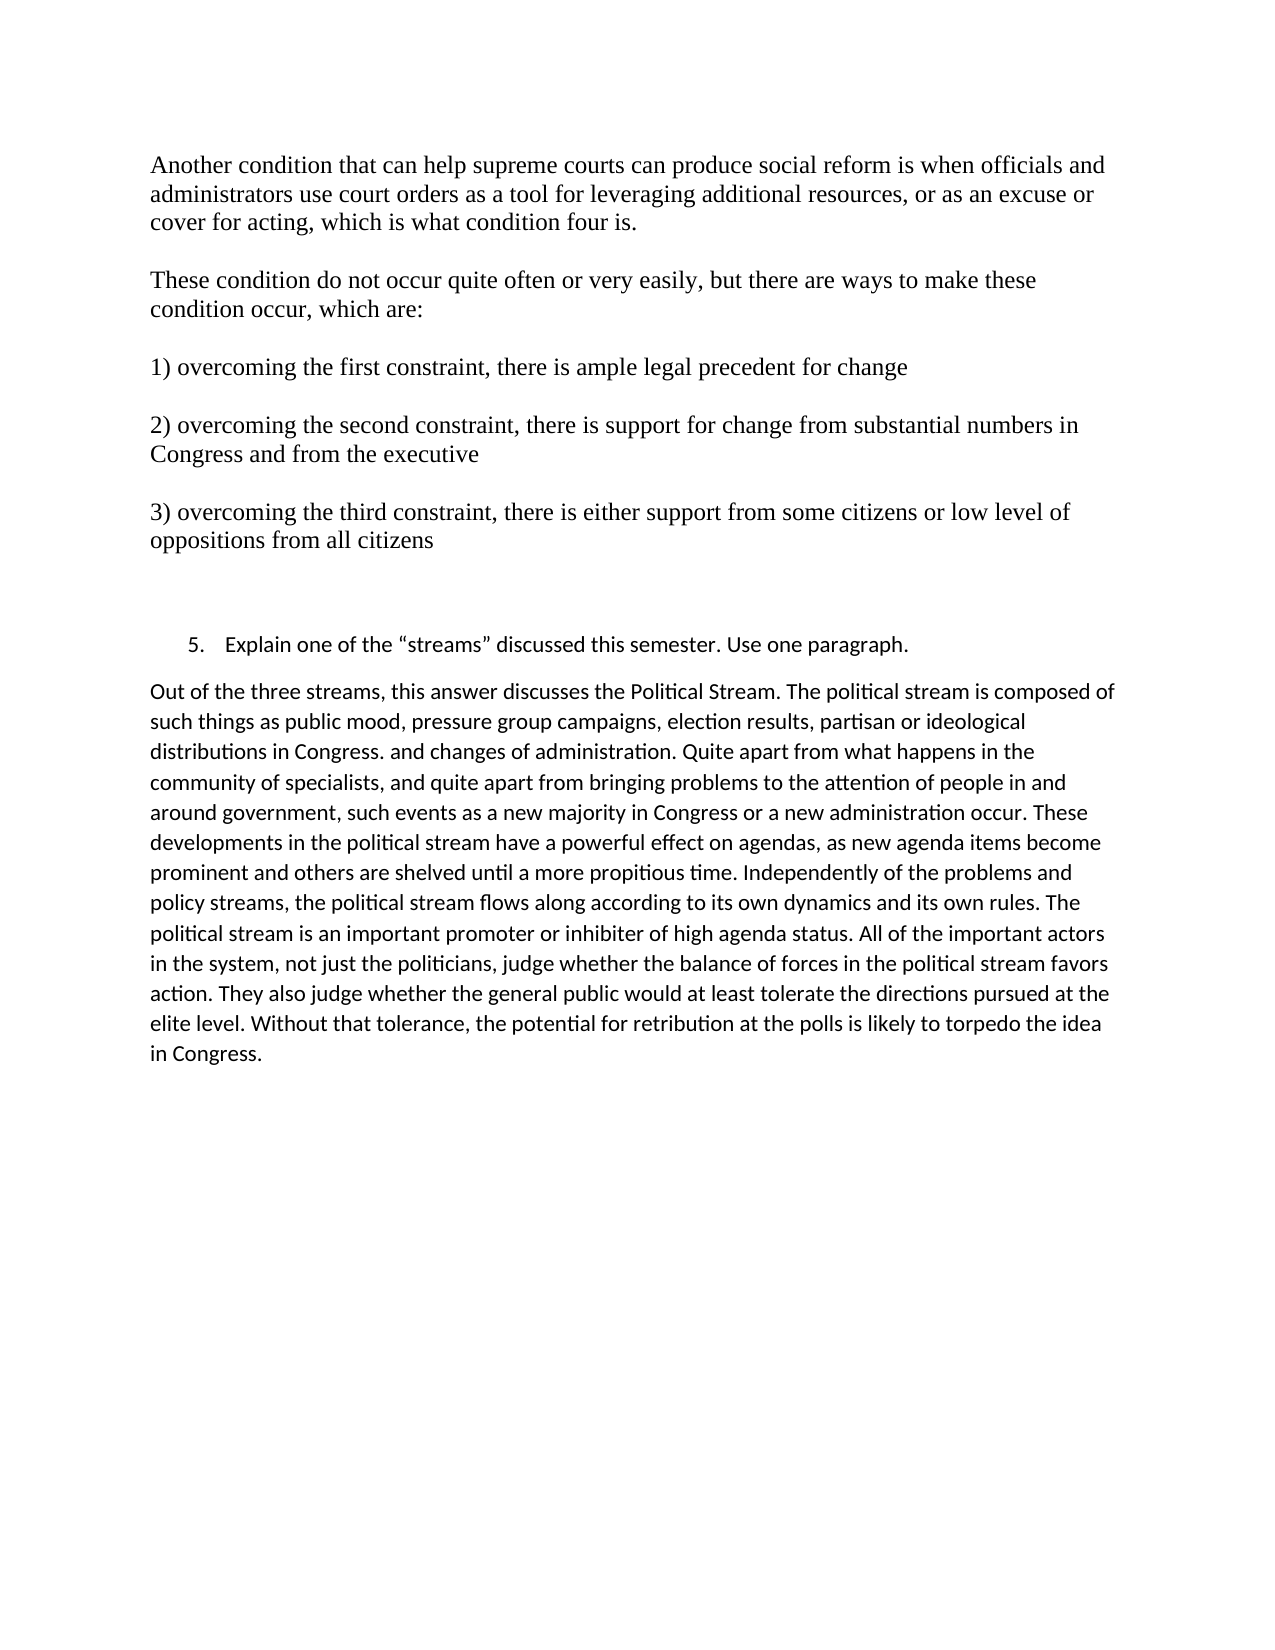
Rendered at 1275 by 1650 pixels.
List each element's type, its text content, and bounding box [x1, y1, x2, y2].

text These condition do not occur quite often or very easily, but there are ways to make these condition occur, which are: [150, 265, 1125, 323]
text Out of the three streams, this answer discusses the Political Stream. The political stream is composed of such things as public mood, pressure group campaigns, election results, partisan or ideological distributions in Congress. and changes of administration. Quite apart from what happens in the community of specialists, and quite apart from bringing problems to the attention of people in and around government, such events as a new majority in Congress or a new administration occur. These developments in the political stream have a powerful effect on agendas, as new agenda items become prominent and others are shelved until a more propitious time. Independently of the problems and policy streams, the political stream flows along according to its own dynamics and its own rules. The political stream is an important promoter or inhibiter of high agenda status. All of the important actors in the system, not just the politicians, judge whether the balance of forces in the political stream favors action. They also judge whether the general public would at least tolerate the directions pursued at the elite level. Without that tolerance, the potential for retribution at the polls is likely to torpedo the idea in Congress. [150, 677, 1125, 1068]
text 2) overcoming the second constraint, there is support for change from substantial numbers in Congress and from the executive [150, 410, 1125, 467]
list Explain one of the “streams” discussed this semester. Use one paragraph. [187, 630, 1125, 658]
text 1) overcoming the first constraint, there is ample legal precedent for change [150, 352, 1125, 381]
text Another condition that can help supreme courts can produce social reform is when officials and administrators use court orders as a tool for leveraging additional resources, or as an excuse or cover for acting, which is what condition four is. [150, 150, 1125, 236]
text 3) overcoming the third constraint, there is either support from some citizens or low level of oppositions from all citizens [150, 497, 1125, 554]
